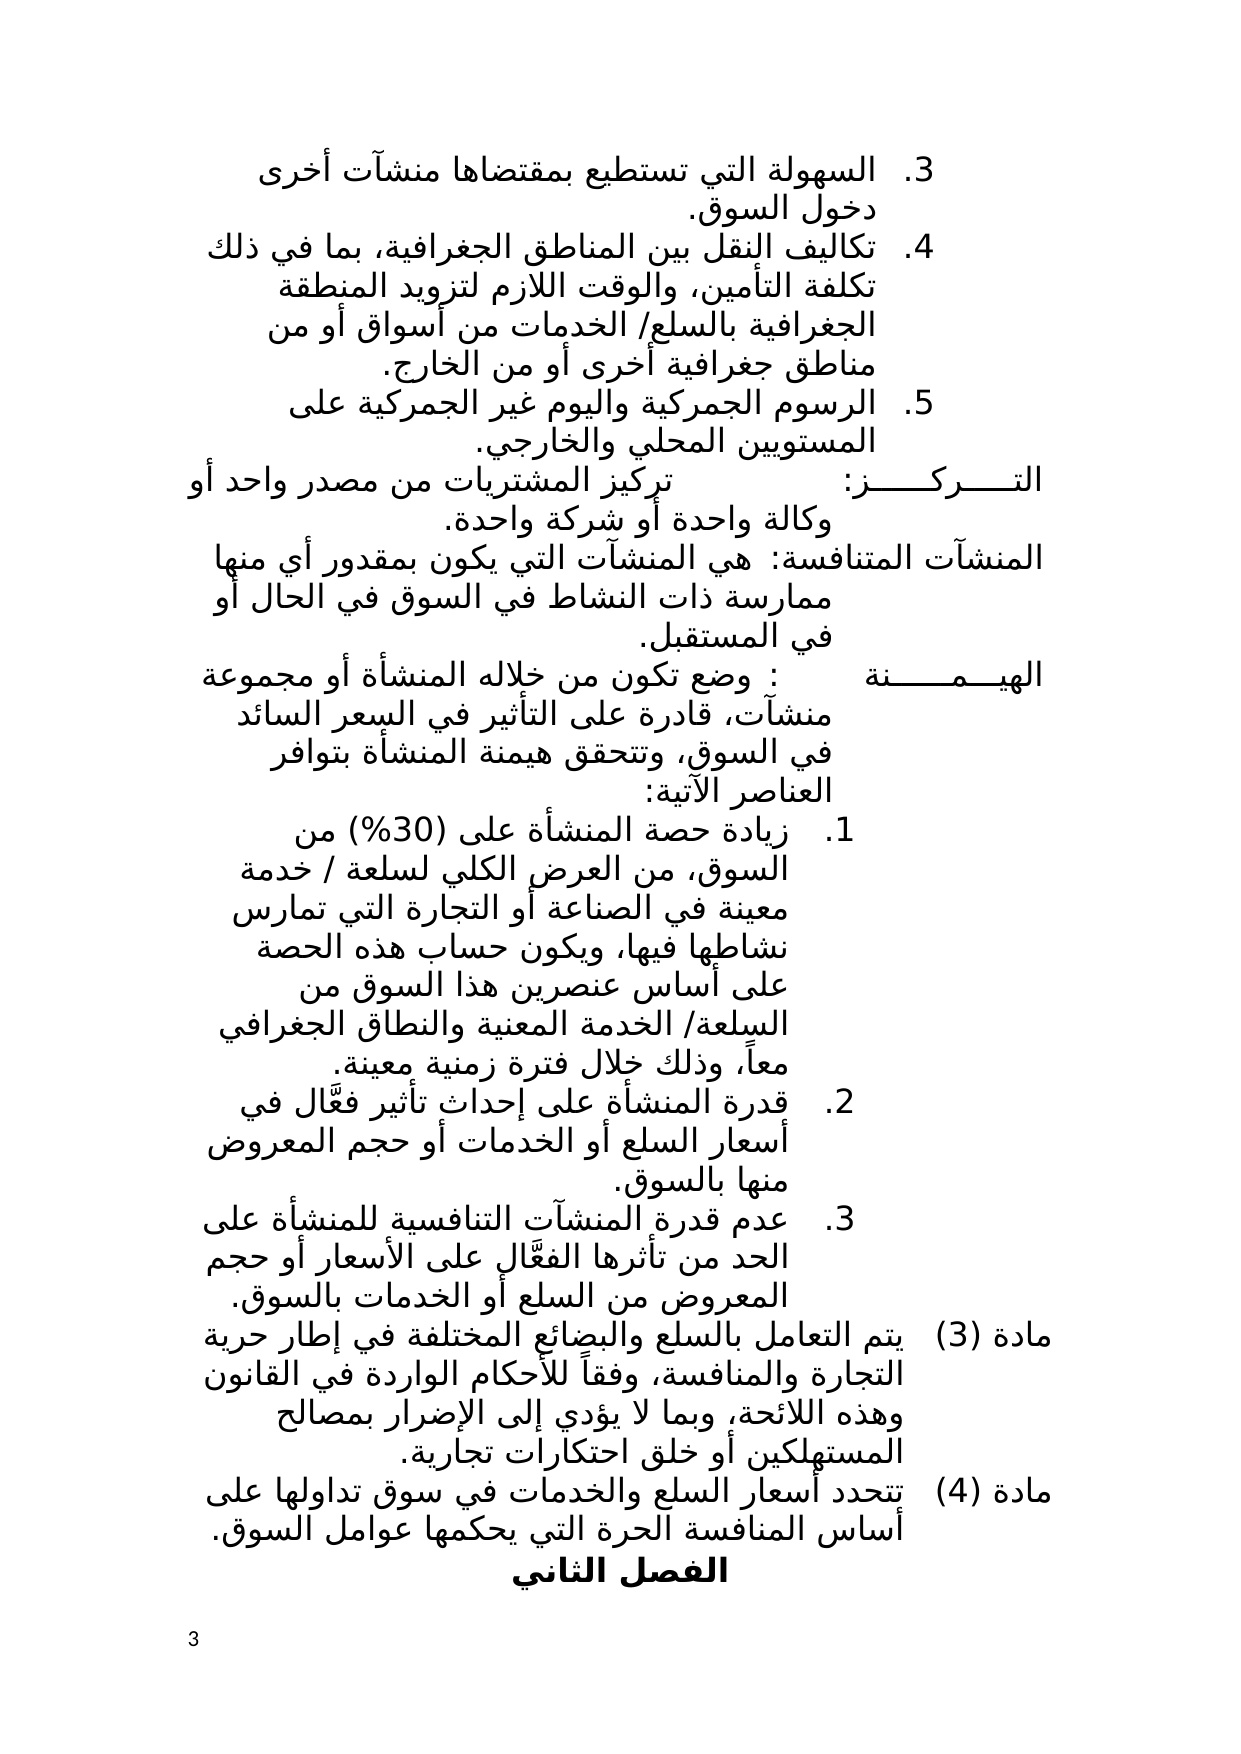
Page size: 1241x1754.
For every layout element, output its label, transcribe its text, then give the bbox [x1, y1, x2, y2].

text التـــــركــــــز: تركيز المشتريات من مصدر واحد أو وكالة واحدة أو شركة واحدة. [187, 461, 1044, 538]
list عدم قدرة المنشآت التنافسية للمنشأة على الحد من تأثرها الفعَّال على الأسعار أو حجم المعروض من السلع أو الخدمات بالسوق. [187, 1199, 824, 1316]
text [187, 1551, 1053, 1590]
text مادة (3) يتم التعامل بالسلع والبضائع المختلفة في إطار حرية التجارة والمنافسة، وفقاً للأحكام الواردة في القانون وهذه اللائحة، وبما لا يؤدي إلى الإضرار بمصالح المستهلكين أو خلق احتكارات تجارية. [187, 1316, 1053, 1471]
list السهولة التي تستطيع بمقتضاها منشآت أخرى دخول السوق. [187, 150, 903, 228]
list زيادة حصة المنشأة على (30%) من السوق، من العرض الكلي لسلعة / خدمة معينة في الصناعة أو التجارة التي تمارس نشاطها فيها، ويكون حساب هذه الحصة على أساس عنصرين هذا السوق من السلعة/ الخدمة المعنية والنطاق الجغرافي معاً، وذلك خلال فترة زمنية معينة. [187, 811, 824, 1082]
list تكاليف النقل بين المناطق الجغرافية، بما في ذلك تكلفة التأمين، والوقت اللازم لتزويد المنطقة الجغرافية بالسلع/ الخدمات من أسواق أو من مناطق جغرافية أخرى أو من الخارج. [187, 228, 903, 383]
list الرسوم الجمركية واليوم غير الجمركية على المستويين المحلي والخارجي. [187, 383, 903, 461]
list قدرة المنشأة على إحداث تأثير فعَّال في أسعار السلع أو الخدمات أو حجم المعروض منها بالسوق. [187, 1082, 824, 1199]
text الهيـــمــــــنة : وضع تكون من خلاله المنشأة أو مجموعة منشآت، قادرة على التأثير في السعر السائد في السوق، وتتحقق هيمنة المنشأة بتوافر العناصر الآتية: [187, 655, 1044, 811]
text مادة (4) تتحدد أسعار السلع والخدمات في سوق تداولها على أساس المنافسة الحرة التي يحكمها عوامل السوق. [187, 1471, 1053, 1549]
text المنشآت المتنافسة: هي المنشآت التي يكون بمقدور أي منها ممارسة ذات النشاط في السوق في الحال أو في المستقبل. [187, 538, 1044, 655]
